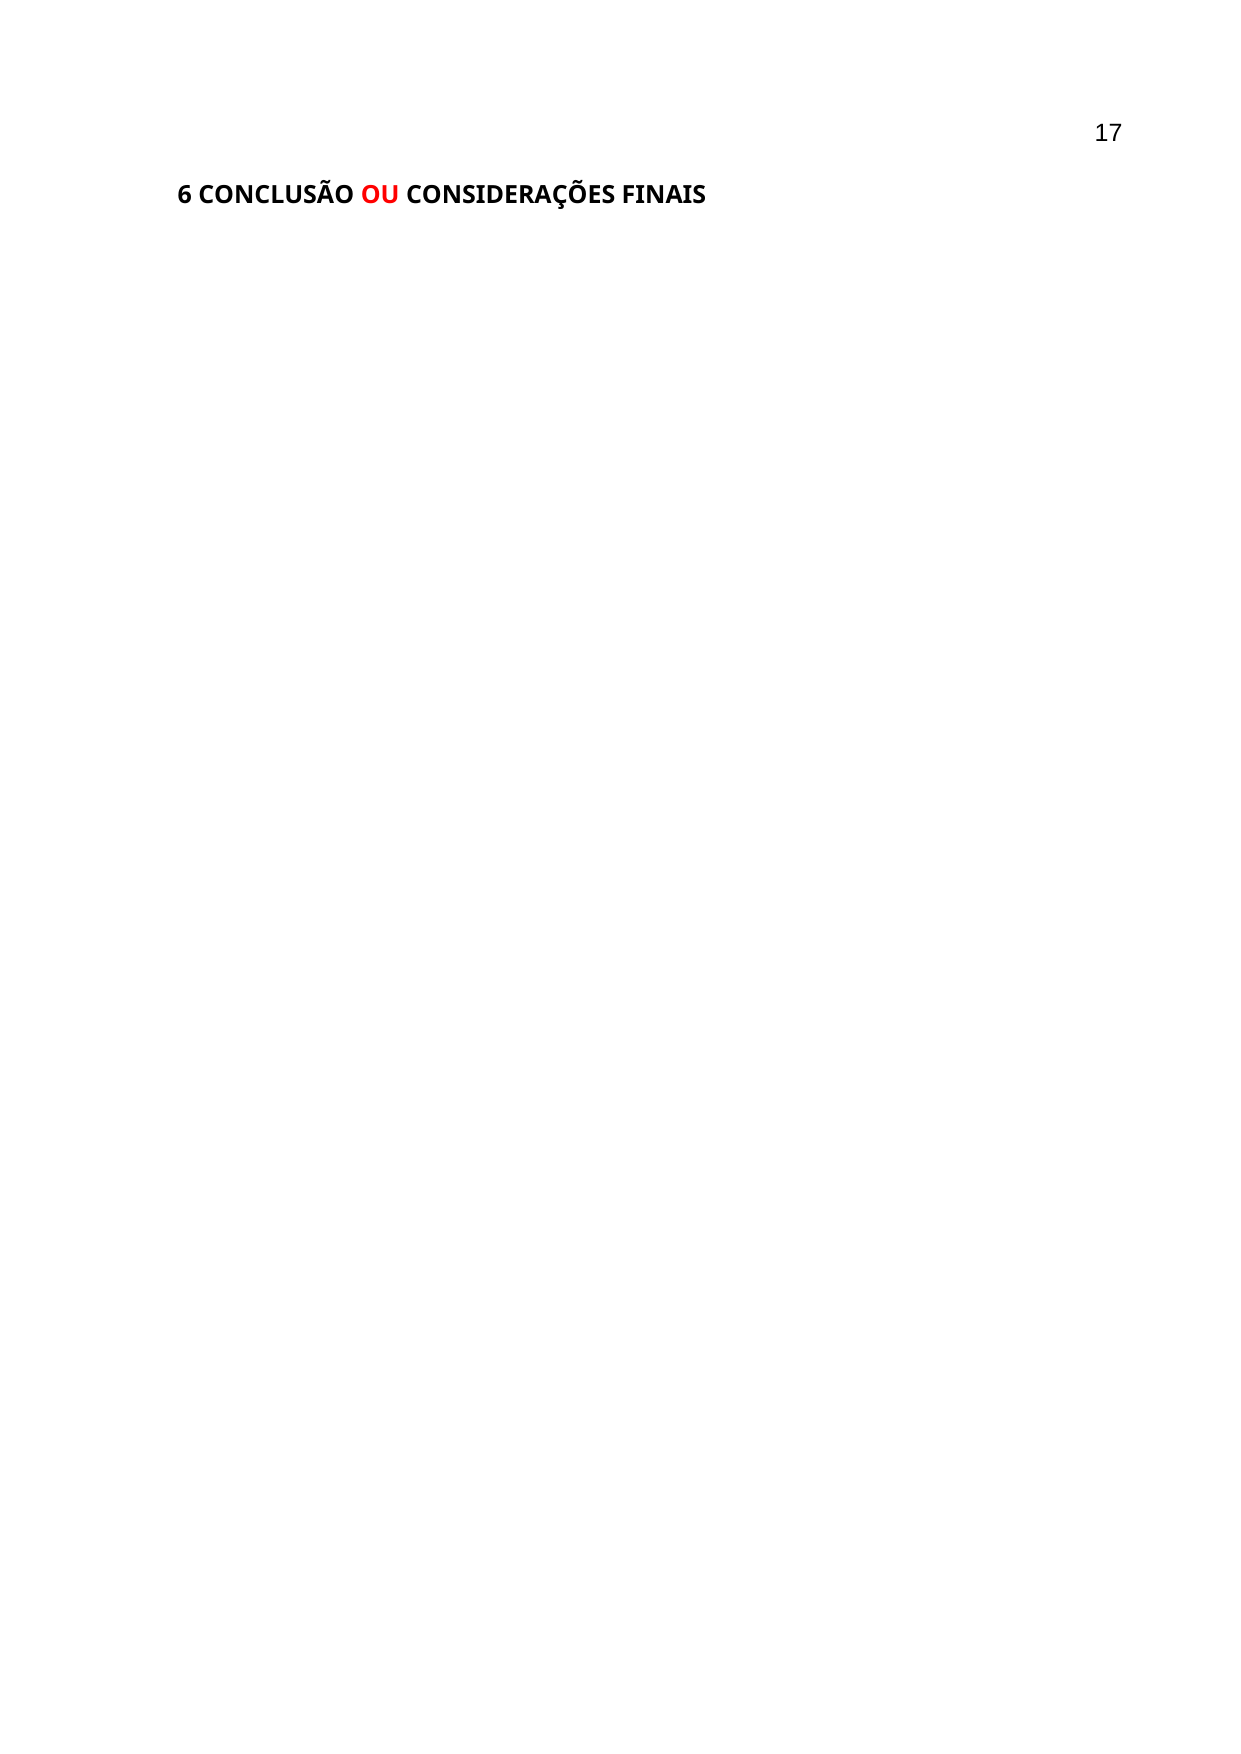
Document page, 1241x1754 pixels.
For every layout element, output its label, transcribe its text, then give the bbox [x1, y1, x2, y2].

text 6 CONCLUSÃO OU CONSIDERAÇÕES FINAIS [177, 177, 1122, 211]
